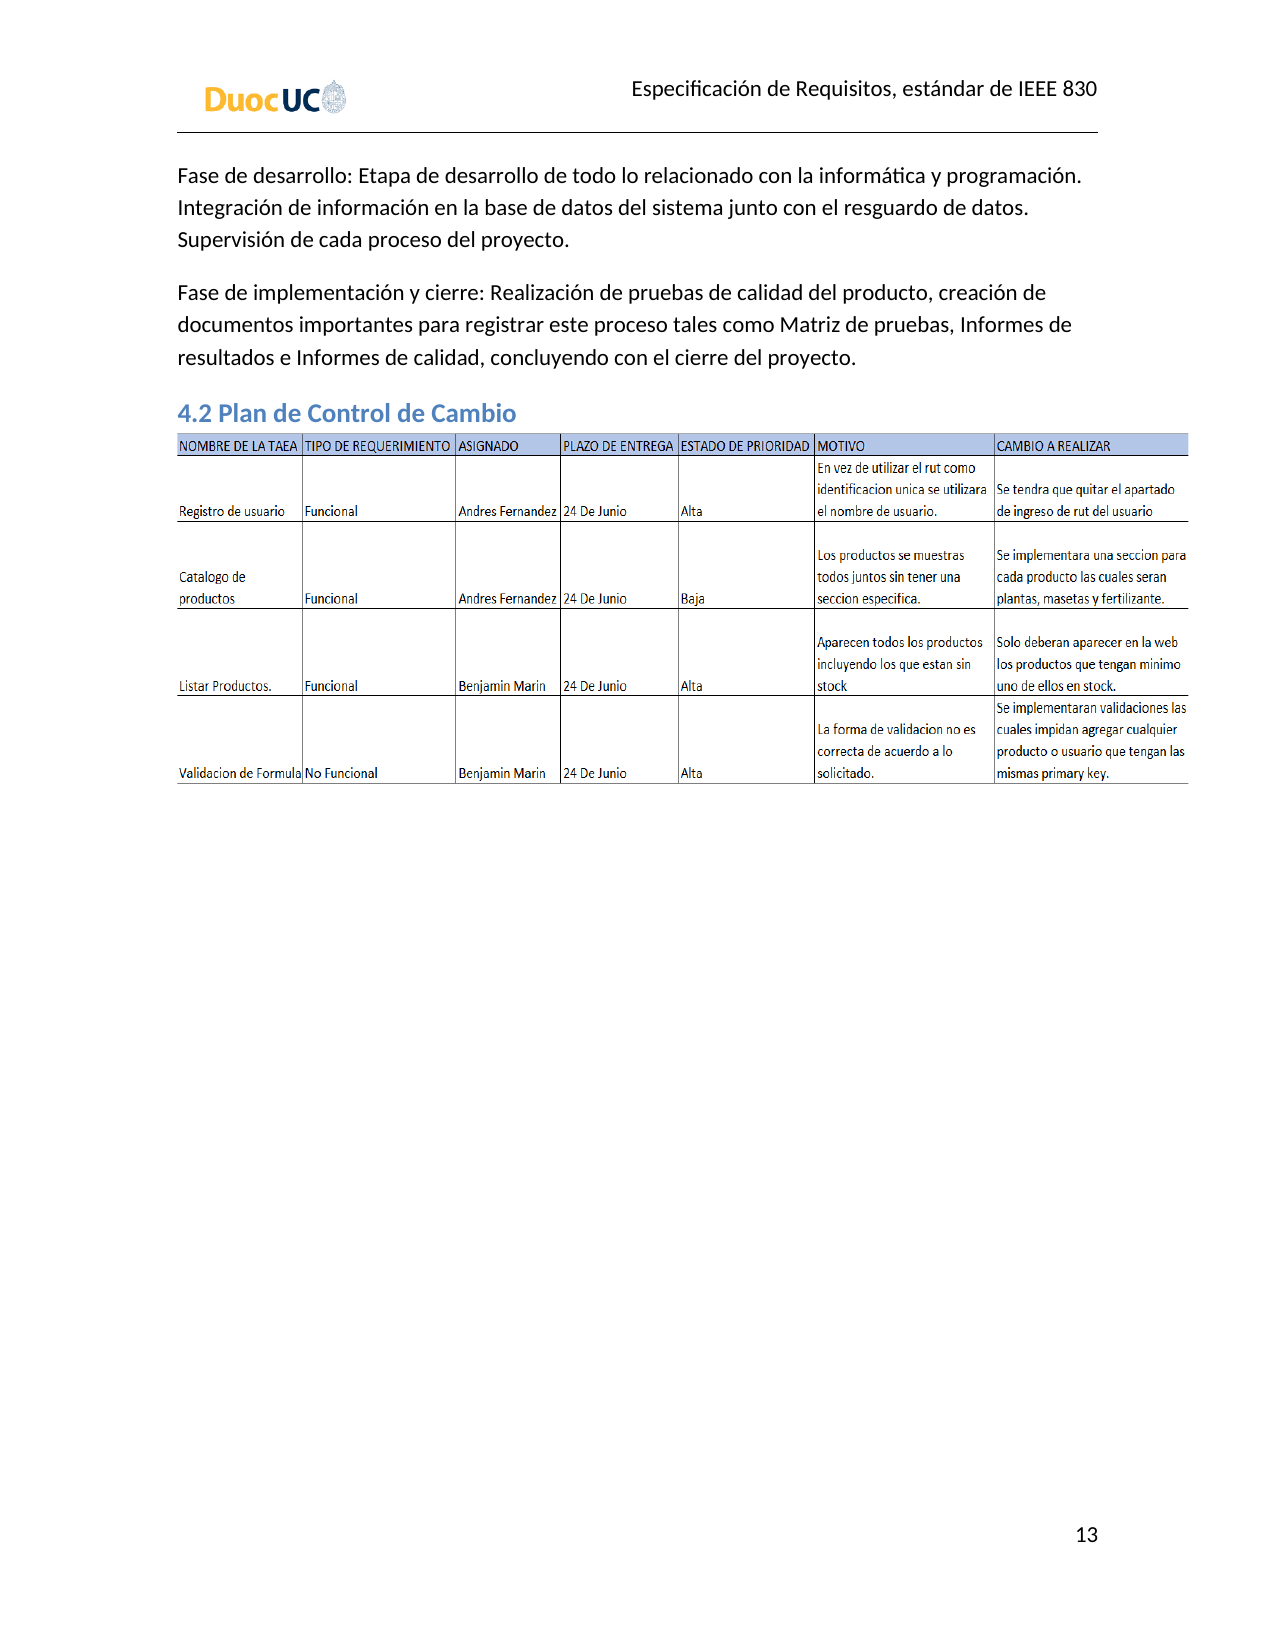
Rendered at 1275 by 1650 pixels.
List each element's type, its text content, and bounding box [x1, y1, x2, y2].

picture [177, 433, 1189, 784]
text Fase de desarrollo: Etapa de desarrollo de todo lo relacionado con la informática y programación. Integración de información en la base de datos del sistema junto con el resguardo de datos. Supervisión de cada proceso del proyecto. [177, 161, 1098, 253]
text Fase de implementación y cierre: Realización de pruebas de calidad del producto, creación de documentos importantes para registrar este proceso tales como Matriz de pruebas, Informes de resultados e Informes de calidad, concluyendo con el cierre del proyecto. [177, 278, 1098, 371]
subtitle 4.2 Plan de Control de Cambio [177, 396, 1098, 429]
picture [198, 76, 351, 116]
